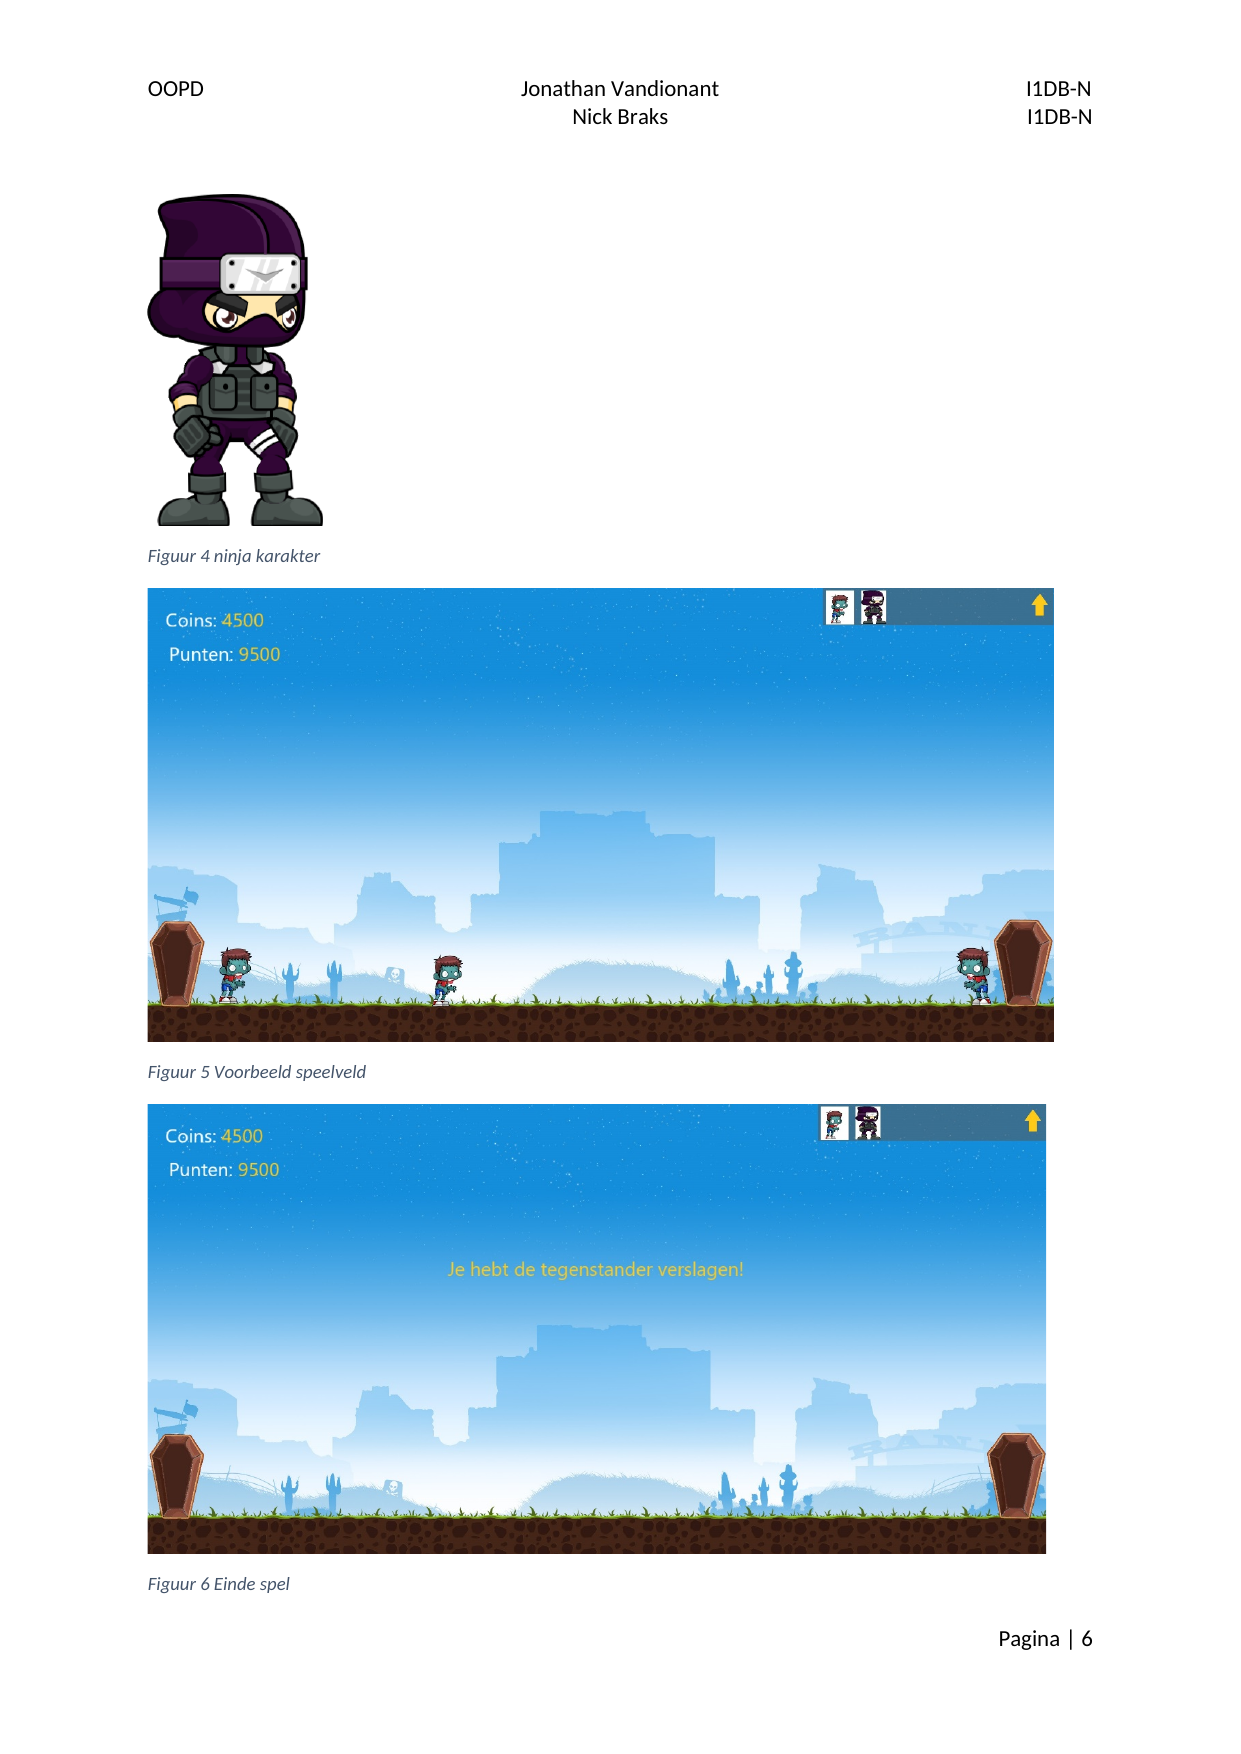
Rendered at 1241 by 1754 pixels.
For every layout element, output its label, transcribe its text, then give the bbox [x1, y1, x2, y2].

text Figuur 4 ninja karakter [148, 545, 1093, 568]
picture [147, 1104, 1047, 1554]
picture [147, 588, 1054, 1042]
picture [147, 194, 323, 526]
text Figuur 6 Einde spel [148, 1572, 1093, 1595]
text Figuur 5 Voorbeeld speelveld [148, 1060, 1093, 1083]
